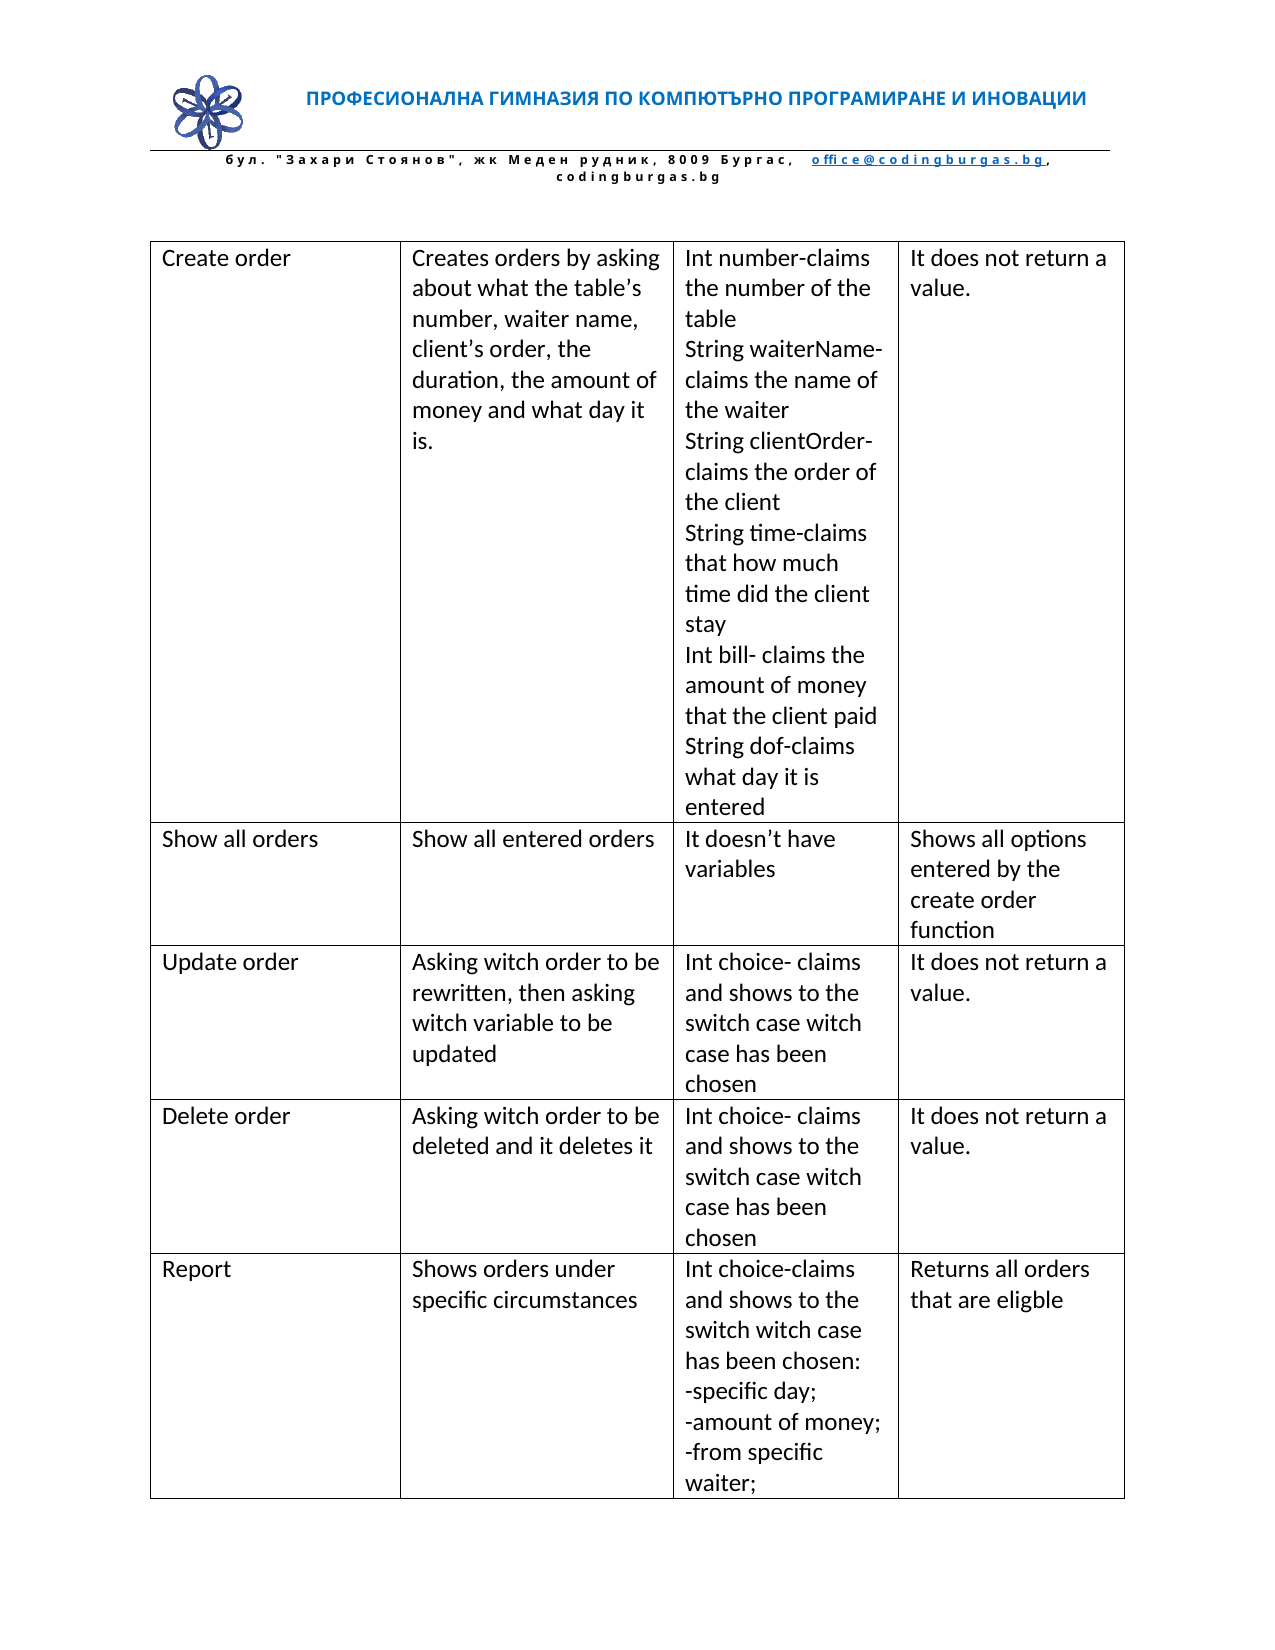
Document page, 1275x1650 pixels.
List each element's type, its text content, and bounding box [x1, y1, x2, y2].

table_cell Show all entered orders [401, 823, 673, 945]
picture [123, 75, 292, 153]
table_cell Int choice- claims and shows to the switch case witch case has been chosen [674, 946, 898, 1099]
table_cell Show all orders [151, 823, 400, 945]
table_header It does not return a value. [899, 242, 1124, 822]
table_cell Returns all orders that are eligble [899, 1254, 1124, 1498]
table_cell Update order [151, 946, 400, 1099]
table_cell Delete order [151, 1100, 400, 1252]
table_cell Shows all options entered by the create order function [899, 823, 1124, 945]
table_header Creates orders by asking about what the table’s number, waiter name, client’s order, the duration, the amount of money and what day it is. [401, 242, 673, 822]
table_header Create order [151, 242, 400, 822]
table_cell It doesn’t have variables [674, 823, 898, 945]
table_cell Asking witch order to be rewritten, then asking witch variable to be updated [401, 946, 673, 1099]
table_cell It does not return a value. [899, 1100, 1124, 1252]
table_header Int number-claims the number of the table String waiterName-claims the name of the waiter String clientOrder-claims the order of the client String time-claims that how much time did the client stay Int bill- claims the amount of money that the client paid String dof-claims what day it is entered [674, 242, 898, 822]
table_cell Int choice- claims and shows to the switch case witch case has been chosen [674, 1100, 898, 1252]
table_cell Report [151, 1254, 400, 1498]
table_cell It does not return a value. [899, 946, 1124, 1099]
table_cell Asking witch order to be deleted and it deletes it [401, 1100, 673, 1252]
table_cell Int choice-claims and shows to the switch witch case has been chosen: -specific day; -amount of money; -from specific waiter; [674, 1254, 898, 1498]
table_cell Shows orders under specific circumstances [401, 1254, 673, 1498]
